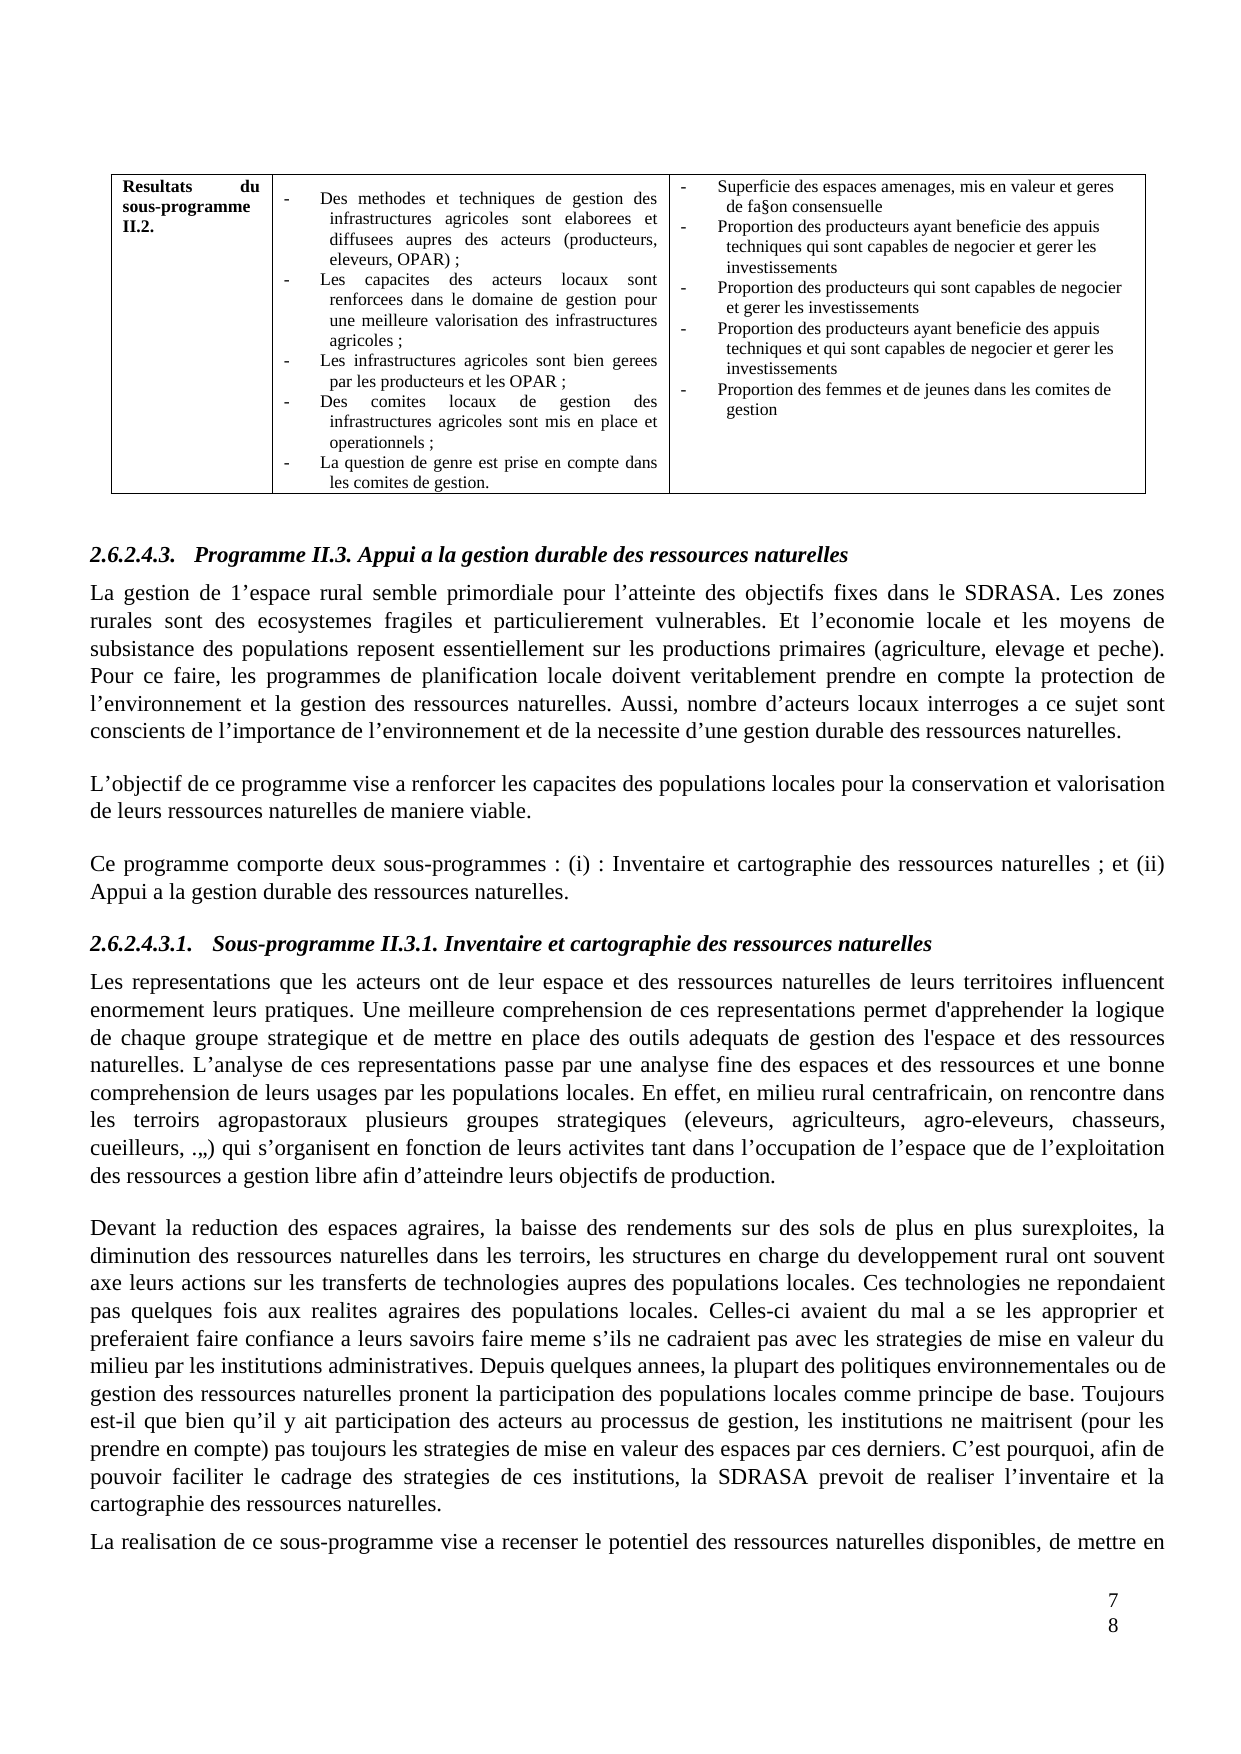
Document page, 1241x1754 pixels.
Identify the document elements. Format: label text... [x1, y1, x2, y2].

text Les representations que les acteurs ont de leur espace et des ressources naturelles de leurs territoires influencent enormement leurs pratiques. Une meilleure comprehension de ces representations permet d'apprehender la logique de chaque groupe strategique et de mettre en place des outils adequats de gestion des l'espace et des ressources naturelles. L’analyse de ces representations passe par une analyse fine des espaces et des ressources et une bonne comprehension de leurs usages par les populations locales. En effet, en milieu rural centrafricain, on rencontre dans les terroirs agropastoraux plusieurs groupes strategiques (eleveurs, agriculteurs, agro-eleveurs, chasseurs, cueilleurs, .„) qui s’organisent en fonction de leurs activites tant dans l’occupation de l’espace que de l’exploitation des ressources a gestion libre afin d’atteindre leurs objectifs de production. [90, 968, 1167, 1188]
list Sous-programme II.3.1. Inventaire et cartographie des ressources naturelles [90, 930, 1167, 957]
text Devant la reduction des espaces agraires, la baisse des rendements sur des sols de plus en plus surexploites, la diminution des ressources naturelles dans les terroirs, les structures en charge du developpement rural ont souvent axe leurs actions sur les transferts de technologies aupres des populations locales. Ces technologies ne repondaient pas quelques fois aux realites agraires des populations locales. Celles-ci avaient du mal a se les approprier et preferaient faire confiance a leurs savoirs faire meme s’ils ne cadraient pas avec les strategies de mise en valeur du milieu par les institutions administratives. Depuis quelques annees, la plupart des politiques environnementales ou de gestion des ressources naturelles pronent la participation des populations locales comme principe de base. Toujours est-il que bien qu’il y ait participation des acteurs au processus de gestion, les institutions ne maitrisent (pour les prendre en compte) pas toujours les strategies de mise en valeur des espaces par ces derniers. C’est pourquoi, afin de pouvoir faciliter le cadrage des strategies de ces institutions, la SDRASA prevoit de realiser l’inventaire et la cartographie des ressources naturelles. [90, 1214, 1167, 1517]
table_cell Des methodes et techniques de gestion des infrastructures agricoles sont elaborees et diffusees aupres des acteurs (producteurs, eleveurs, OPAR) ; Les capacites des acteurs locaux sont renforcees dans le domaine de gestion pour une meilleure valorisation des infrastructures agricoles ; Les infrastructures agricoles sont bien gerees par les producteurs et les OPAR ; Des comites locaux de gestion des infrastructures agricoles sont mis en place et operationnels ; La question de genre est prise en compte dans les comites de gestion. [273, 175, 669, 492]
list Programme II.3. Appui a la gestion durable des ressources naturelles [90, 541, 1167, 568]
text La gestion de 1’espace rural semble primordiale pour l’atteinte des objectifs fixes dans le SDRASA. Les zones rurales sont des ecosystemes fragiles et particulierement vulnerables. Et l’economie locale et les moyens de subsistance des populations reposent essentiellement sur les productions primaires (agriculture, elevage et peche). Pour ce faire, les programmes de planification locale doivent veritablement prendre en compte la protection de l’environnement et la gestion des ressources naturelles. Aussi, nombre d’acteurs locaux interroges a ce sujet sont conscients de l’importance de l’environnement et de la necessite d’une gestion durable des ressources naturelles. [90, 579, 1167, 744]
table_cell Superficie des espaces amenages, mis en valeur et geres de fa§on consensuelle Proportion des producteurs ayant beneficie des appuis techniques qui sont capables de negocier et gerer les investissements Proportion des producteurs qui sont capables de negocier et gerer les investissements Proportion des producteurs ayant beneficie des appuis techniques et qui sont capables de negocier et gerer les investissements Proportion des femmes et de jeunes dans les comites de gestion [670, 175, 1145, 492]
text L’objectif de ce programme vise a renforcer les capacites des populations locales pour la conservation et valorisation de leurs ressources naturelles de maniere viable. [90, 770, 1167, 824]
table_cell Resultats du sous-programme II.2. [112, 175, 272, 492]
text Ce programme comporte deux sous-programmes : (i) : Inventaire et cartographie des ressources naturelles ; et (ii) Appui a la gestion durable des ressources naturelles. [90, 850, 1167, 904]
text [90, 1528, 1167, 1555]
